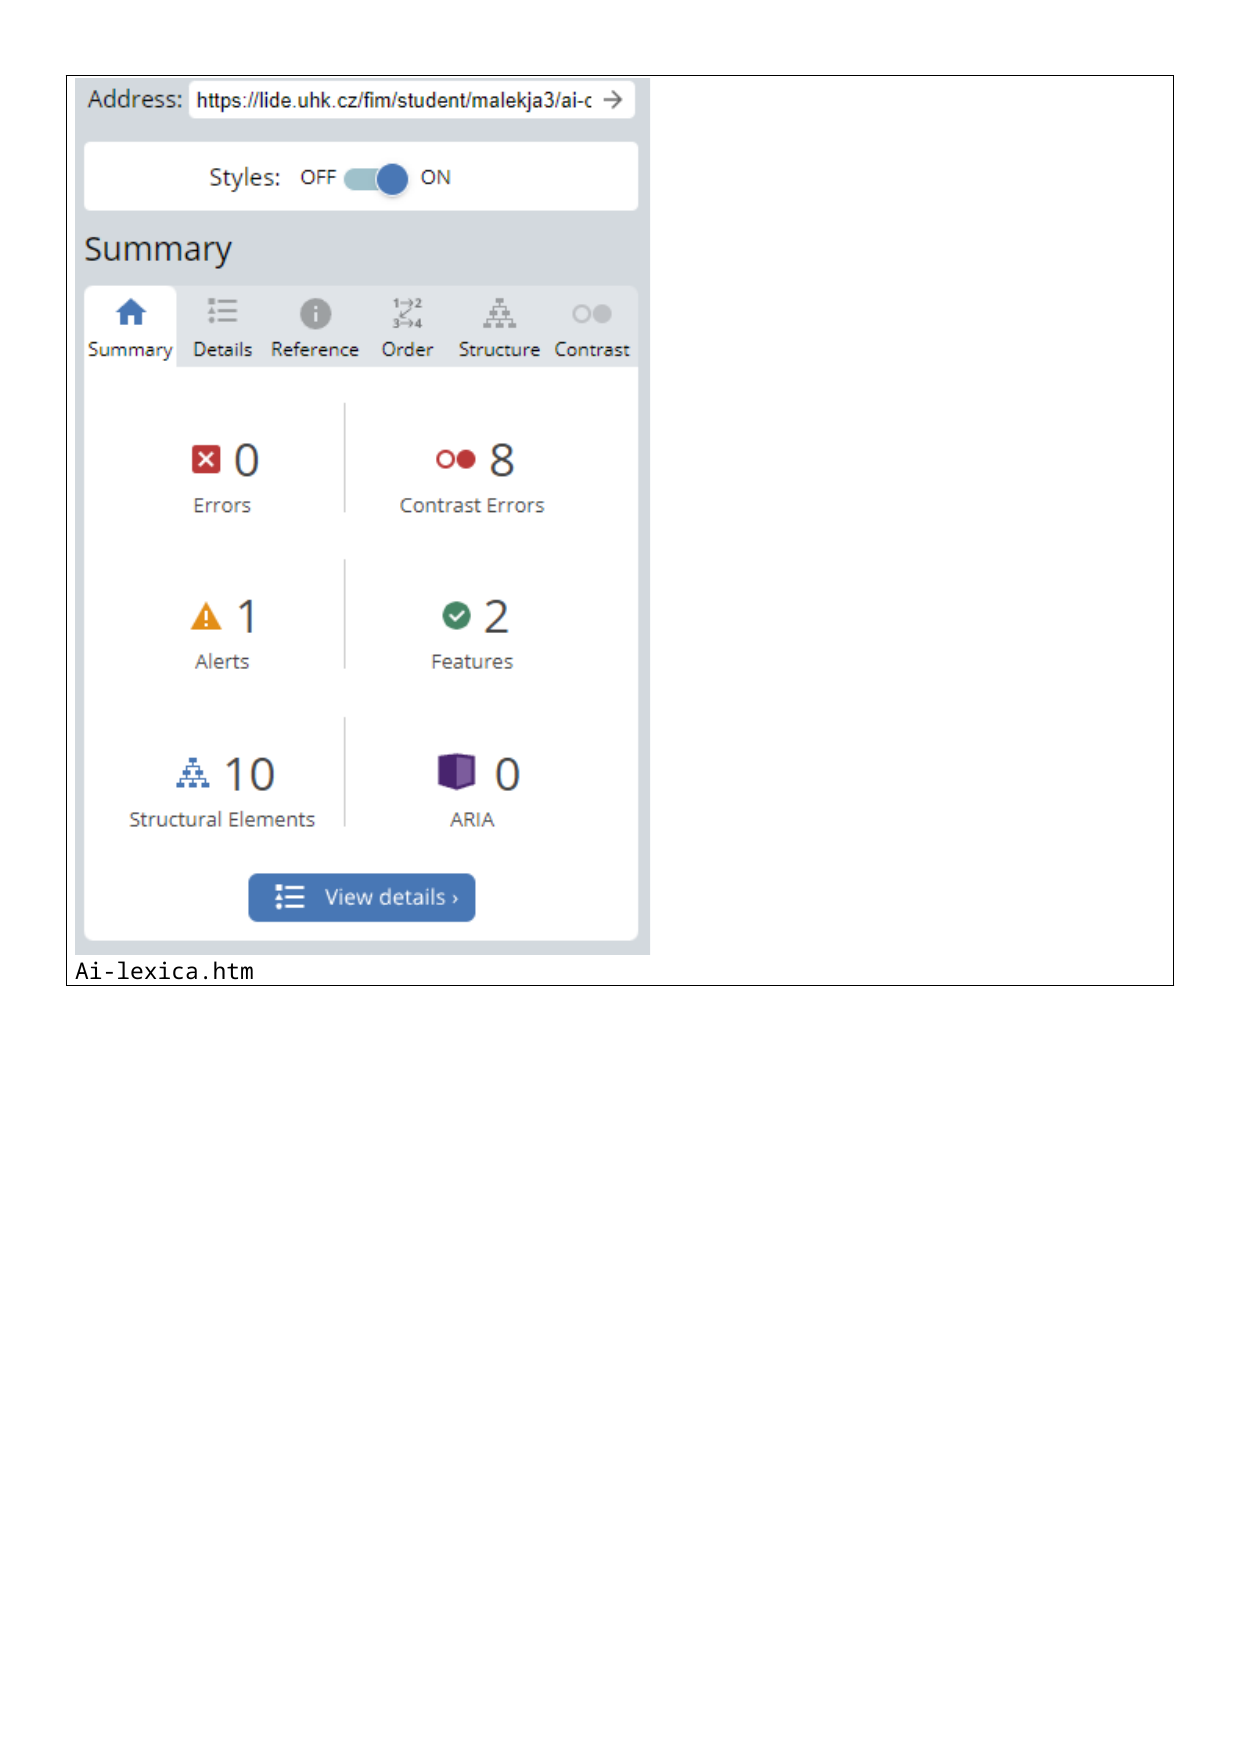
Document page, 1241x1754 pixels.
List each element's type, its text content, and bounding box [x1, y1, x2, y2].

picture [75, 78, 650, 955]
text Ai-lexica.htm [75, 955, 1165, 985]
